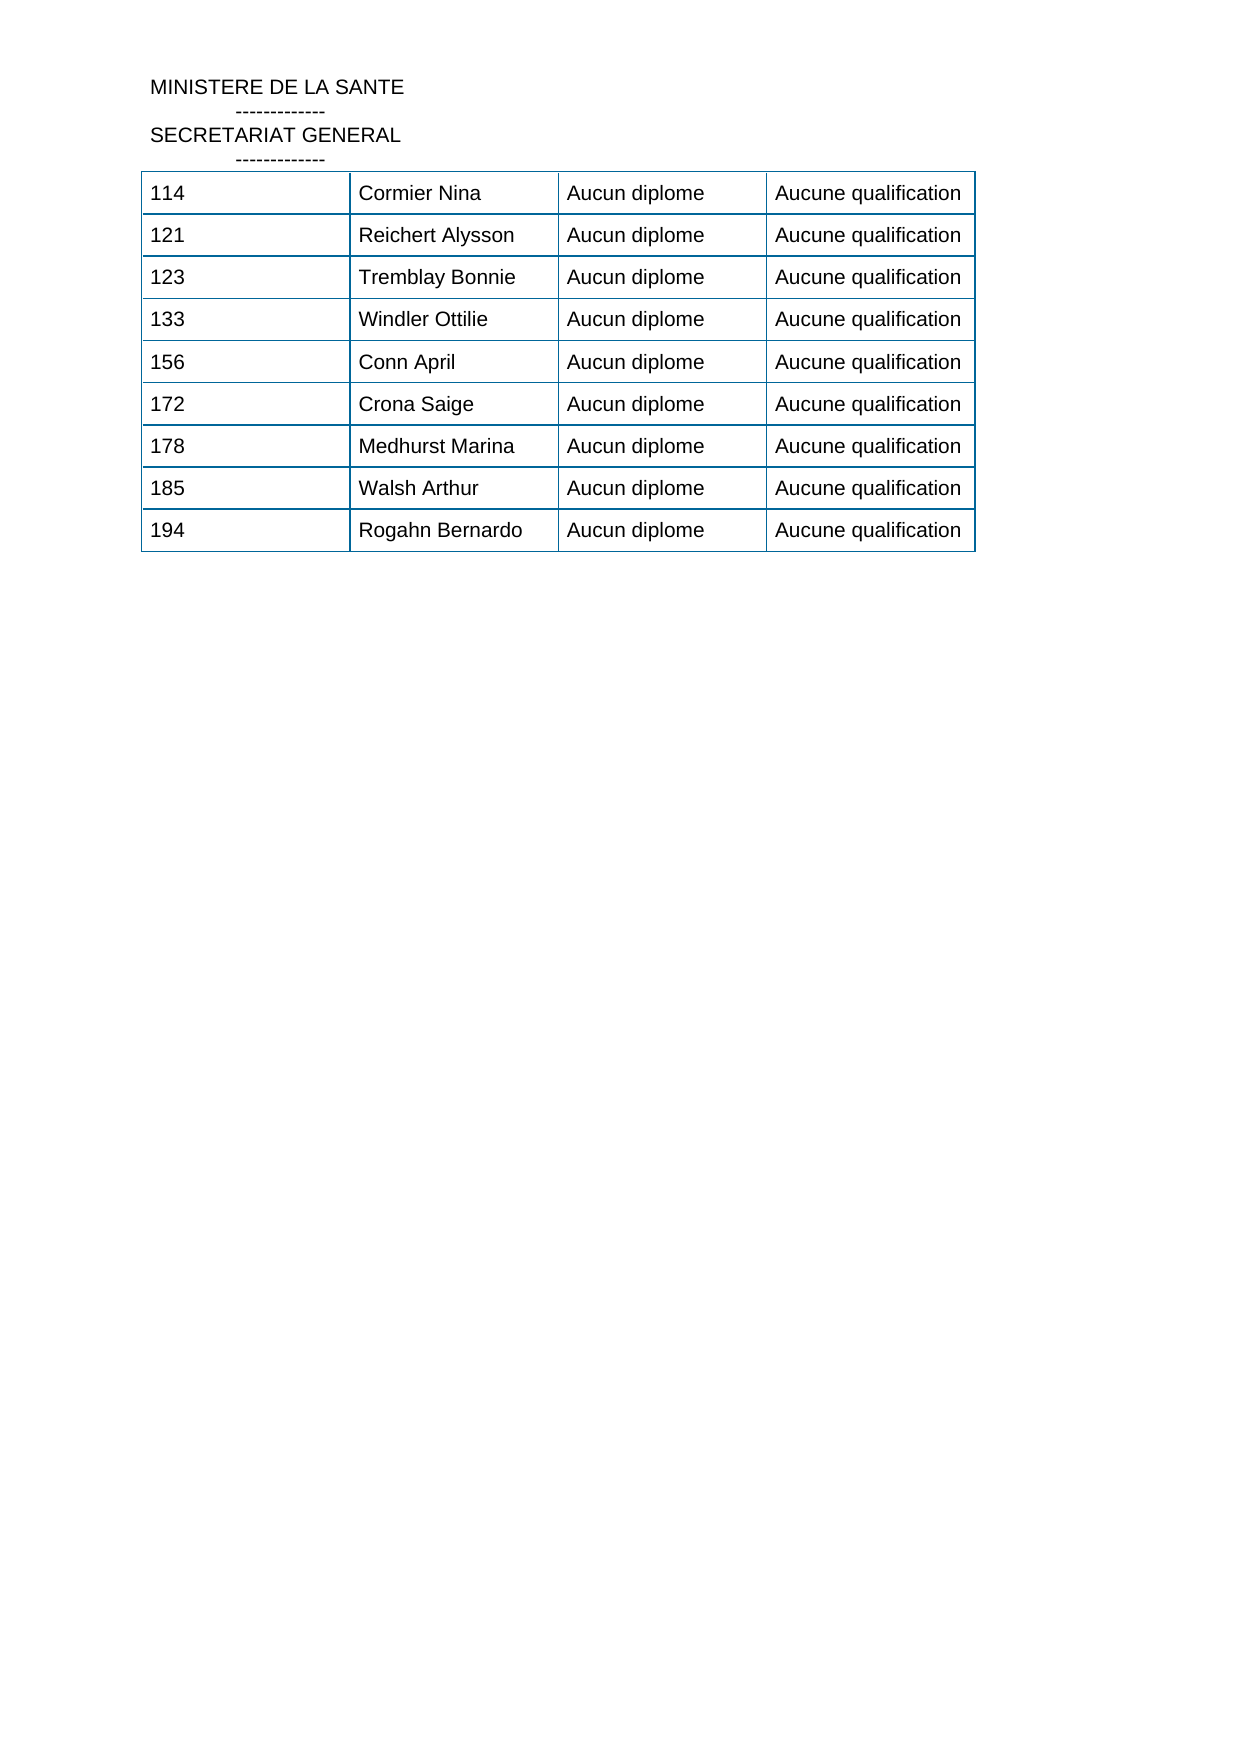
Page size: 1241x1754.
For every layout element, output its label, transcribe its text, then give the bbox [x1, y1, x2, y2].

table_cell 185 [142, 467, 349, 508]
table_cell Aucun diplome [559, 383, 766, 424]
table_cell Conn April [351, 341, 558, 382]
table_cell Aucune qualification [767, 468, 974, 508]
table_cell Windler Ottilie [351, 299, 558, 339]
table_cell 123 [142, 256, 349, 297]
table_cell Aucune qualification [767, 383, 974, 424]
table_cell Tremblay Bonnie [351, 257, 558, 297]
table_cell Reichert Alysson [351, 215, 558, 255]
table_cell Aucun diplome [559, 172, 766, 213]
table_cell Aucun diplome [559, 468, 766, 508]
table_cell Aucune qualification [767, 257, 974, 297]
table_cell 133 [142, 299, 349, 339]
table_cell Crona Saige [351, 383, 558, 424]
table_cell Aucun diplome [559, 426, 766, 466]
table_cell 121 [142, 214, 349, 255]
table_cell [767, 172, 974, 213]
table_cell Walsh Arthur [351, 468, 558, 508]
table_cell Medhurst Marina [351, 426, 558, 466]
table_cell Aucune qualification [767, 215, 974, 255]
table_cell Aucune qualification [767, 299, 974, 339]
table_cell Rogahn Bernardo [351, 510, 558, 551]
table_cell Aucun diplome [559, 510, 766, 551]
table_cell Cormier Nina [351, 172, 558, 213]
table_cell Aucun diplome [559, 299, 766, 339]
table_cell Aucune qualification [767, 341, 974, 382]
table_cell Aucun diplome [559, 341, 766, 382]
table_cell 114 [142, 172, 350, 213]
table_cell Aucun diplome [559, 257, 766, 297]
table_cell 156 [142, 341, 349, 382]
table_cell 172 [142, 383, 349, 424]
table_cell Aucune qualification [767, 426, 974, 466]
table_cell 194 [142, 509, 349, 551]
table_cell Aucun diplome [559, 215, 766, 255]
table_cell 178 [142, 425, 349, 466]
table_cell Aucune qualification [767, 510, 974, 551]
